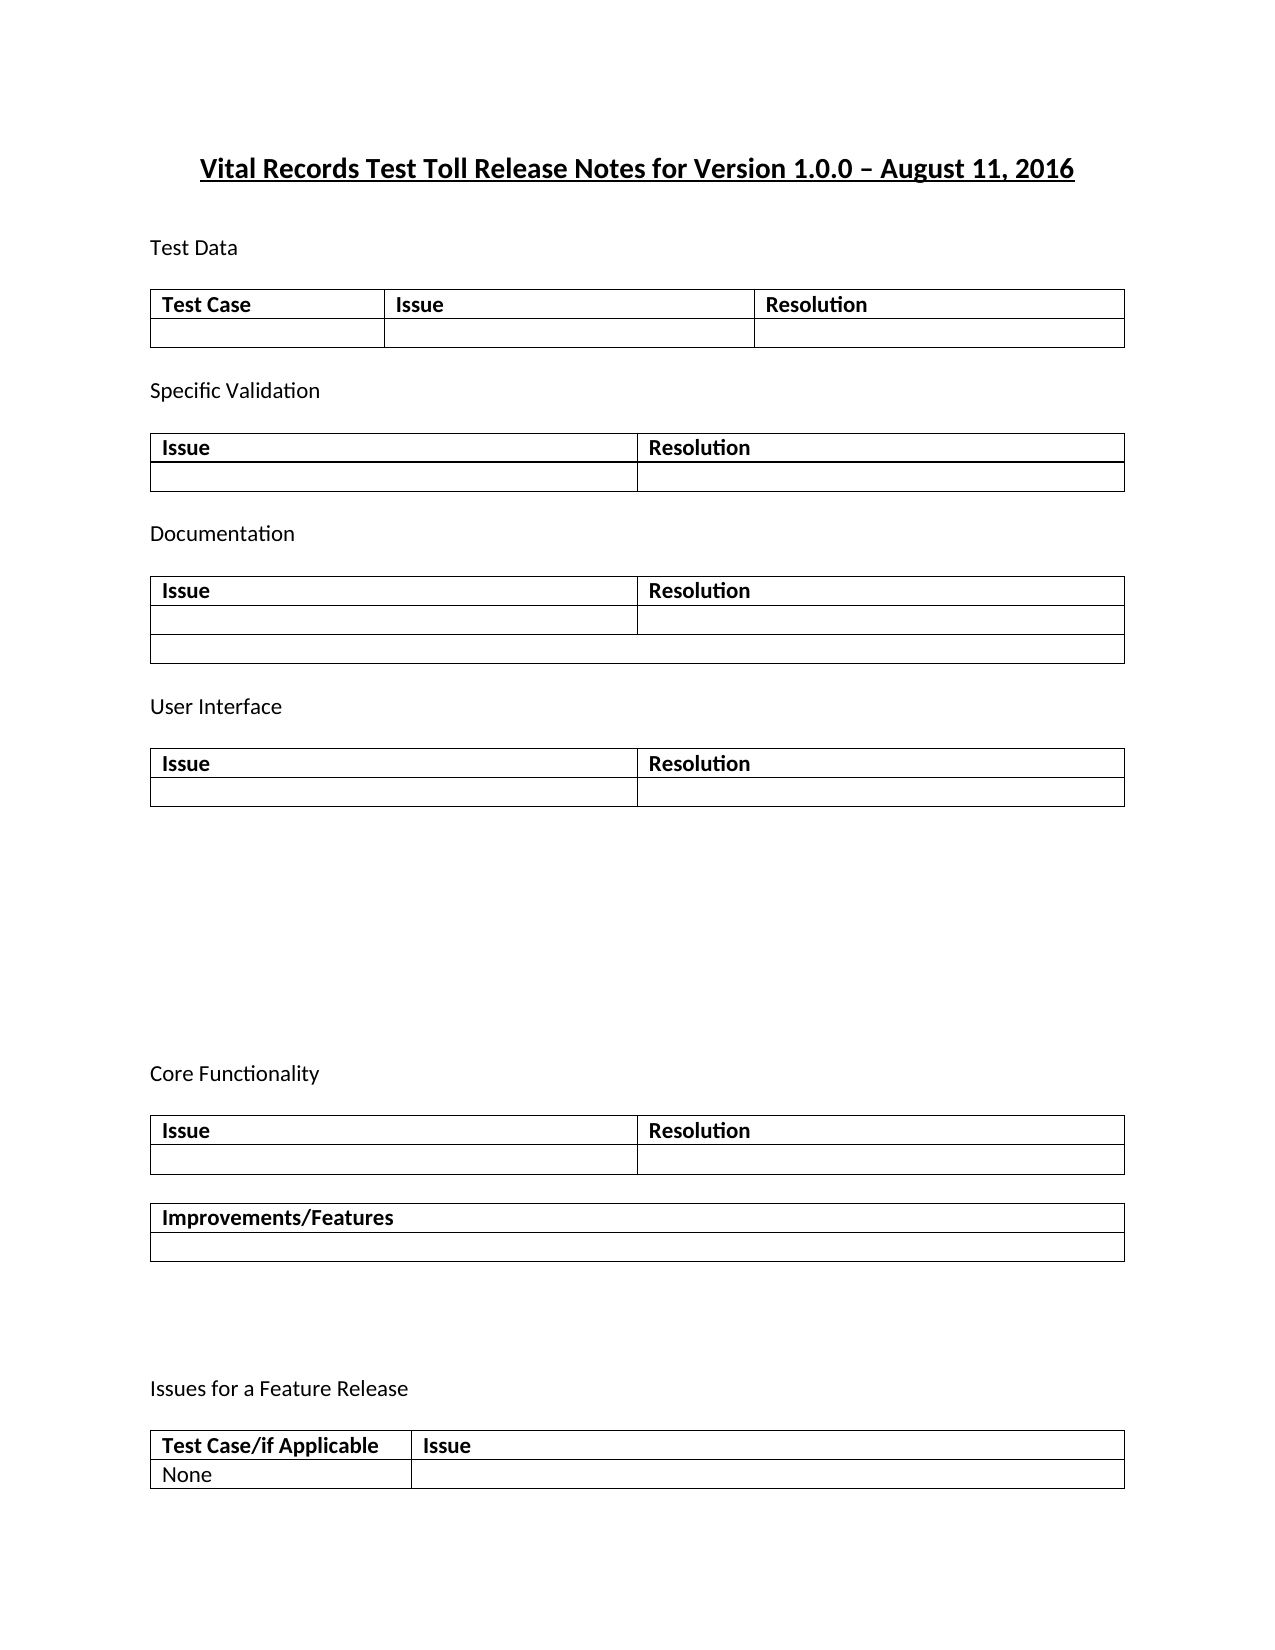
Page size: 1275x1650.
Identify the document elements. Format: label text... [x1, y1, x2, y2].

text Core Functionality [150, 1059, 1125, 1087]
table_cell None [151, 1460, 411, 1488]
table_header Issue [151, 749, 637, 777]
table_cell [151, 1233, 1124, 1261]
table_cell [151, 1145, 637, 1173]
text Issues for a Feature Release [150, 1374, 1125, 1402]
table_header Issue [151, 577, 637, 605]
text Vital Records Test Toll Release Notes for Version 1.0.0 – August 11, 2016 [150, 150, 1125, 186]
table_header Improvements/Features [151, 1204, 1124, 1232]
table_cell [151, 319, 384, 347]
table_header Issue [151, 434, 637, 461]
text User Interface [150, 692, 1125, 720]
table_cell [151, 778, 637, 806]
table_header Issue [151, 1116, 637, 1144]
table_cell [638, 1145, 1124, 1173]
table_cell [638, 778, 1124, 806]
table_header Issue [412, 1431, 1124, 1459]
table_header Resolution [638, 577, 1124, 605]
table_cell [151, 463, 637, 491]
table_cell [151, 635, 1124, 663]
table_header Test Case [151, 290, 384, 318]
table_header Resolution [638, 434, 1124, 461]
table_cell [151, 606, 637, 634]
table_cell [385, 319, 754, 347]
text Specific Validation [150, 376, 1125, 432]
table_header Resolution [638, 749, 1124, 777]
table_header Test Case/if Applicable [151, 1431, 411, 1459]
table_header Issue [385, 290, 754, 318]
text Test Data [150, 233, 1125, 261]
table_cell [412, 1460, 1124, 1488]
text Documentation [150, 519, 1125, 548]
table_cell [638, 606, 1124, 634]
table_cell [755, 319, 1124, 347]
table_header Resolution [638, 1116, 1124, 1144]
table_header Resolution [755, 290, 1124, 318]
table_cell [638, 463, 1124, 491]
